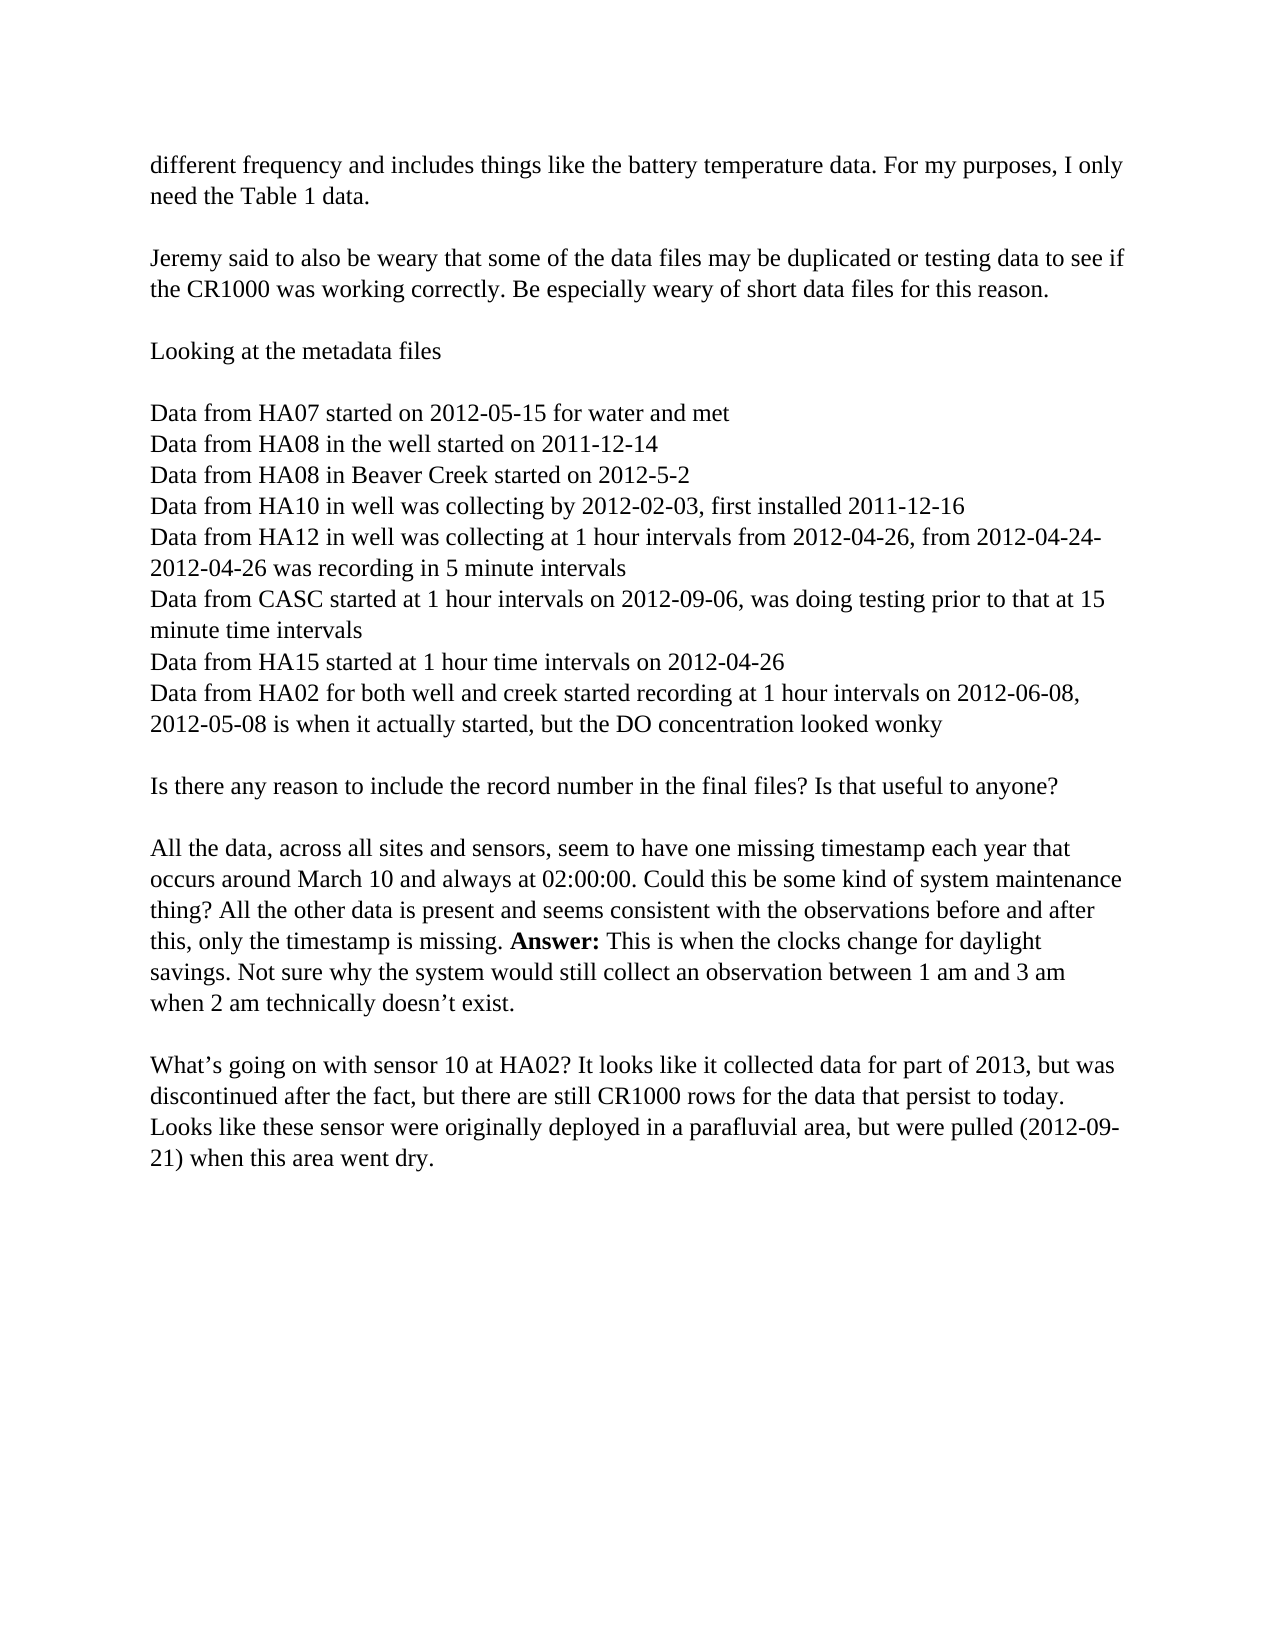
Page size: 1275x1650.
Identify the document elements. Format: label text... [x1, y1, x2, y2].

text All the data, across all sites and sensors, seem to have one missing timestamp each year that occurs around March 10 and always at 02:00:00. Could this be some kind of system maintenance thing? All the other data is present and seems consistent with the observations before and after this, only the timestamp is missing. Answer: This is when the clocks change for daylight savings. Not sure why the system would still collect an observation between 1 am and 3 am when 2 am technically doesn’t exist. [150, 833, 1125, 1017]
text Data from HA02 for both well and creek started recording at 1 hour intervals on 2012-06-08, 2012-05-08 is when it actually started, but the DO concentration looked wonky [150, 678, 1125, 737]
text Looking at the metadata files [150, 336, 1125, 365]
text Jeremy said to also be weary that some of the data files may be duplicated or testing data to see if the CR1000 was working correctly. Be especially weary of short data files for this reason. [150, 243, 1125, 303]
text Is there any reason to include the record number in the final files? Is that useful to anyone? [150, 771, 1125, 799]
text Data from HA07 started on 2012-05-15 for water and met [150, 398, 1125, 427]
text Data from HA12 in well was collecting at 1 hour intervals from 2012-04-26, from 2012-04-24-2012-04-26 was recording in 5 minute intervals [150, 522, 1125, 582]
text What’s going on with sensor 10 at HA02? It looks like it collected data for part of 2013, but was discontinued after the fact, but there are still CR1000 rows for the data that persist to today. Looks like these sensor were originally deployed in a parafluvial area, but were pulled (2012-09-21) when this area went dry. [150, 1050, 1125, 1172]
text Data from CASC started at 1 hour intervals on 2012-09-06, was doing testing prior to that at 15 minute time intervals [150, 584, 1125, 644]
text Data from HA10 in well was collecting by 2012-02-03, first installed 2011-12-16 [150, 491, 1125, 520]
text Data from HA08 in Beaver Creek started on 2012-5-2 [150, 460, 1125, 489]
text Data from HA08 in the well started on 2011-12-14 [150, 429, 1125, 458]
text Data from HA15 started at 1 hour time intervals on 2012-04-26 [150, 647, 1125, 675]
